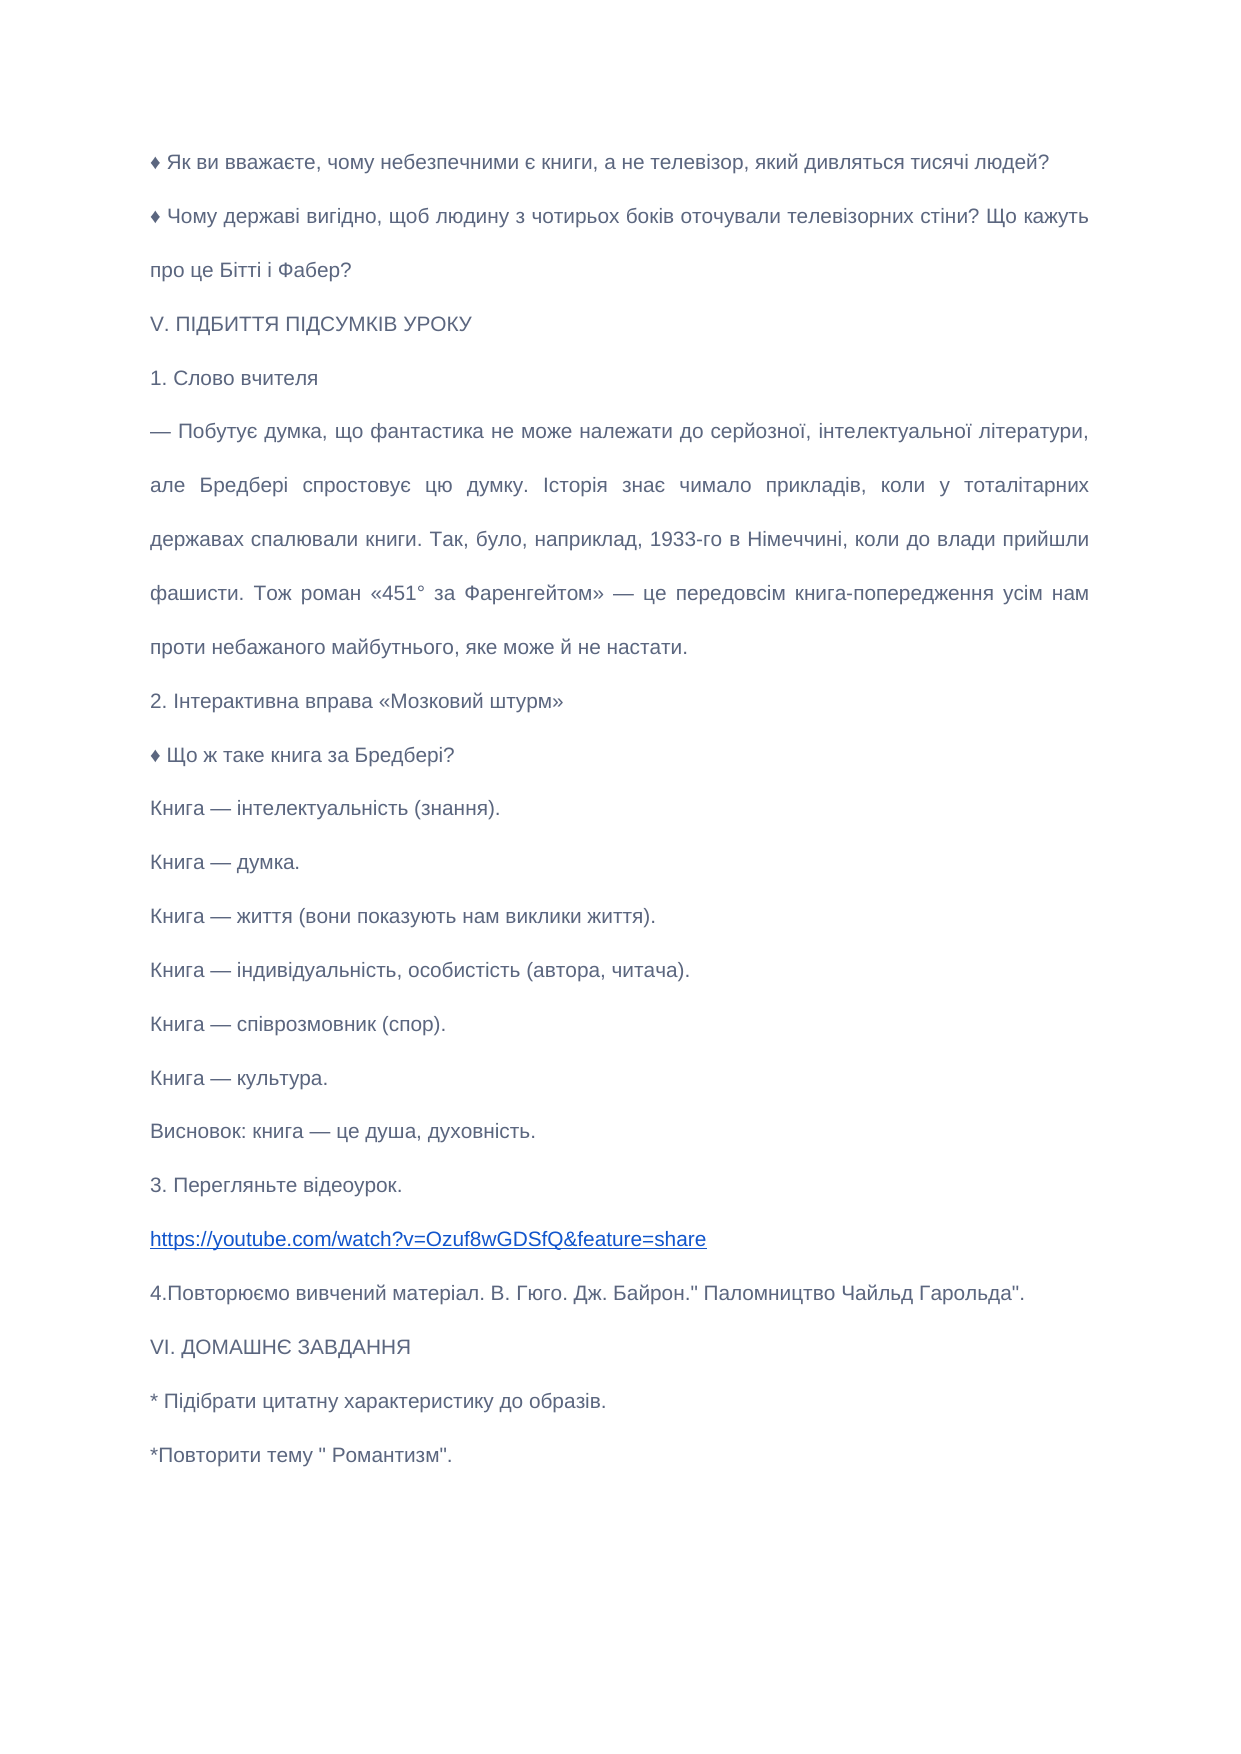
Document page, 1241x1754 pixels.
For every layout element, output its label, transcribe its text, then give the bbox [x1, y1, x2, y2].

text Книга — культура. [150, 1066, 1090, 1089]
text ♦ Чому державі вигідно, щоб людину з чотирьох боків оточували телевізорних стіни? Що кажуть про це Бітті і Фабер? [150, 204, 1090, 282]
text ♦ Що ж таке книга за Бредбері? [150, 742, 1090, 766]
text 3. Перегляньте відеоурок. [150, 1173, 1090, 1197]
text Висновок: книга — це душа, духовність. [150, 1119, 1090, 1143]
text * Підібрати цитатну характеристику до образів. [150, 1389, 1090, 1413]
text 4.Повторюємо вивчений матеріал. В. Гюго. Дж. Байрон." Паломництво Чайльд Гарольда". [150, 1281, 1090, 1305]
text Книга — інтелектуальність (знання). [150, 796, 1090, 820]
text *Повторити тему " Романтизм". [150, 1442, 1090, 1466]
text https://youtube.com/watch?v=Ozuf8wGDSfQ&feature=share [150, 1227, 1090, 1251]
text — Побутує думка, що фантастика не може належати до серйозної, інтелектуальної літератури, але Бредбері спростовує цю думку. Історія знає чимало прикладів, коли у тоталітарних державах спалювали книги. Так, було, наприклад, 1933-го в Німеччині, коли до влади прийшли фашисти. Тож роман «451° за Фаренгейтом» — це передовсім книга-попередження усім нам проти небажаного майбутнього, яке може й не настати. [150, 419, 1090, 659]
text V. ПІДБИТТЯ ПІДСУМКІВ УРОКУ [150, 312, 1090, 336]
text 2. Інтерактивна вправа «Мозковий штурм» [150, 688, 1090, 712]
text Книга — співрозмовник (спор). [150, 1012, 1090, 1036]
text Книга — життя (вони показують нам виклики життя). [150, 904, 1090, 928]
text ♦ Як ви вважаєте, чому небезпечними є книги, а не телевізор, який дивляться тисячі людей? [150, 150, 1090, 174]
text Книга — думка. [150, 850, 1090, 874]
text Книга — індивідуальність, особистість (автора, читача). [150, 958, 1090, 982]
text 1. Слово вчителя [150, 365, 1090, 389]
text VI. ДОМАШНЄ ЗАВДАННЯ [150, 1335, 1090, 1359]
